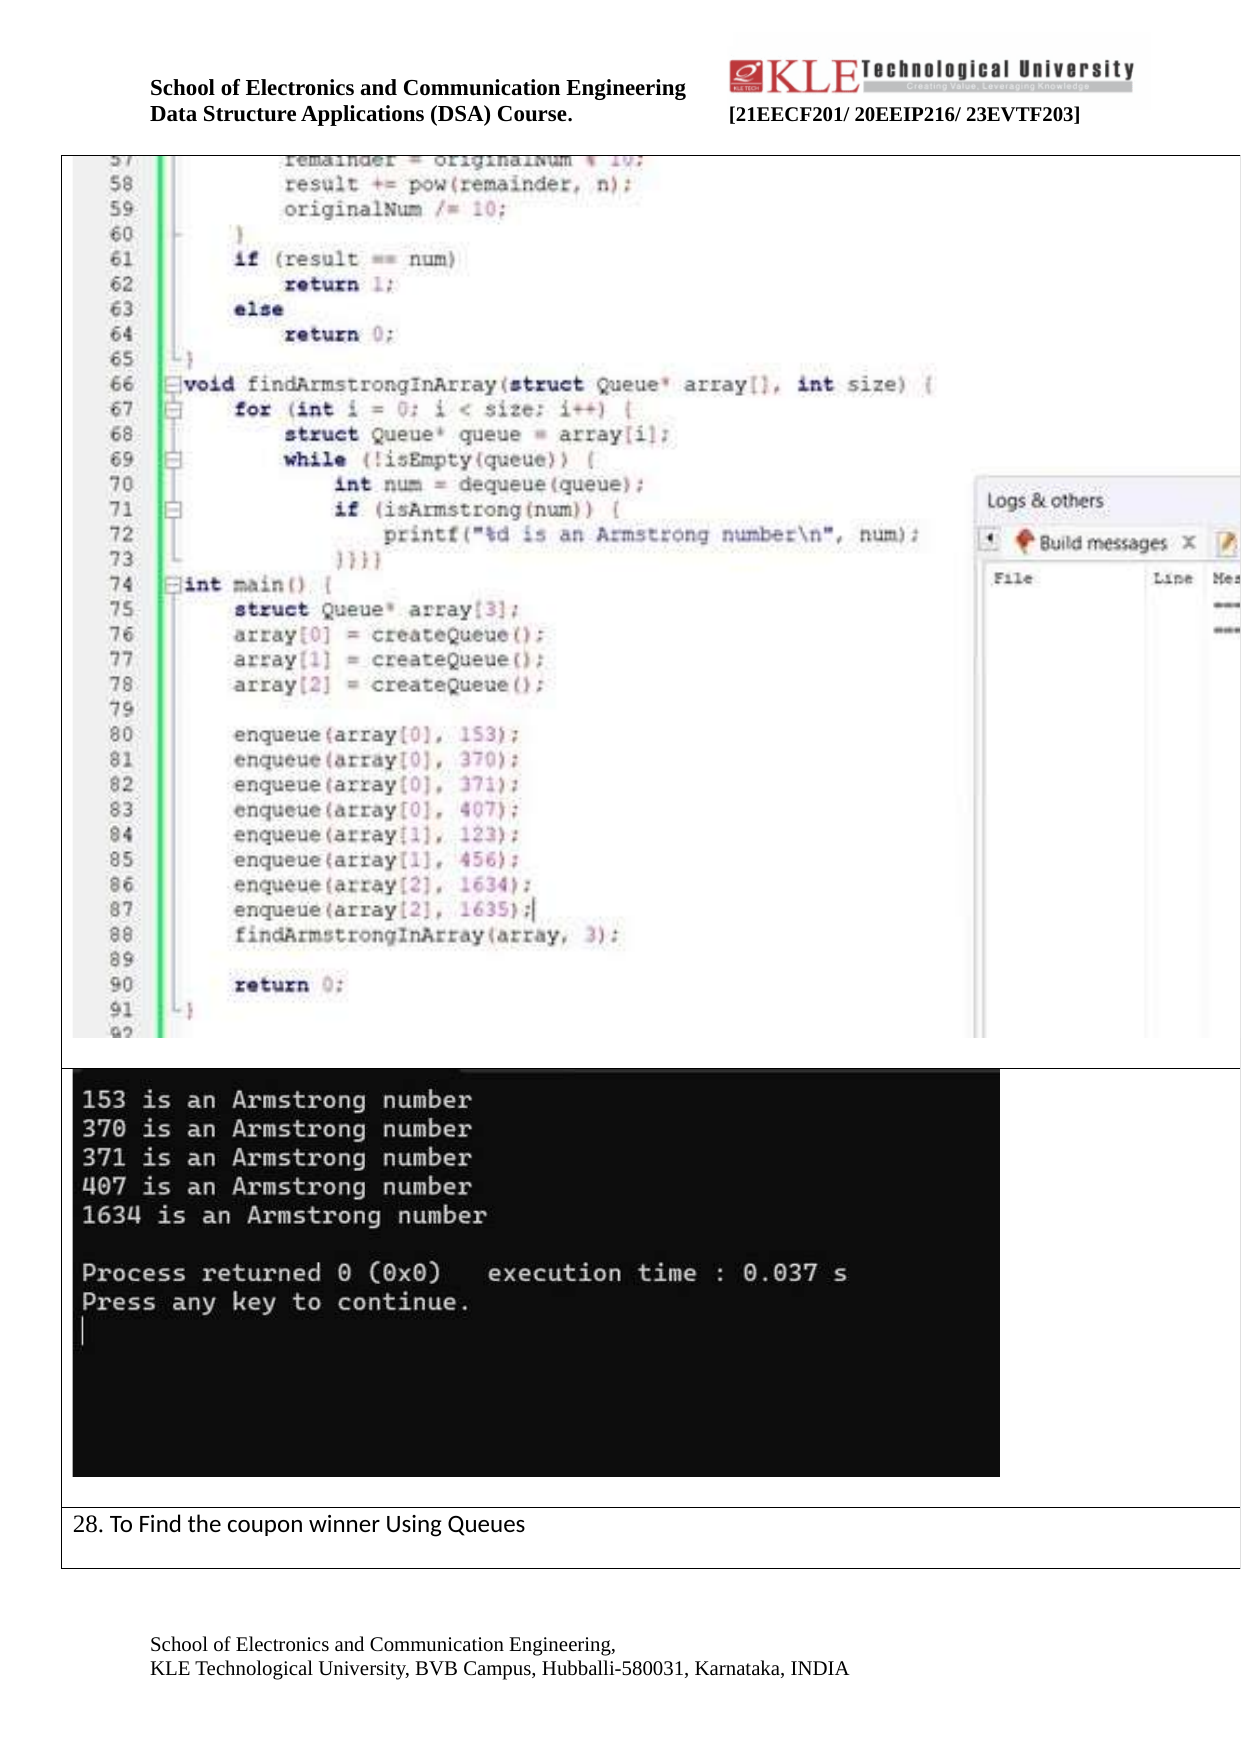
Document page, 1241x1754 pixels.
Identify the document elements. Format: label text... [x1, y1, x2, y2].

picture [719, 32, 1151, 110]
table_cell [62, 1069, 1240, 1507]
table_cell 28. To Find the coupon winner Using Queues [62, 1508, 1240, 1567]
picture [72, 1069, 1000, 1477]
table_cell [62, 156, 1240, 1068]
picture [72, 156, 1241, 1038]
